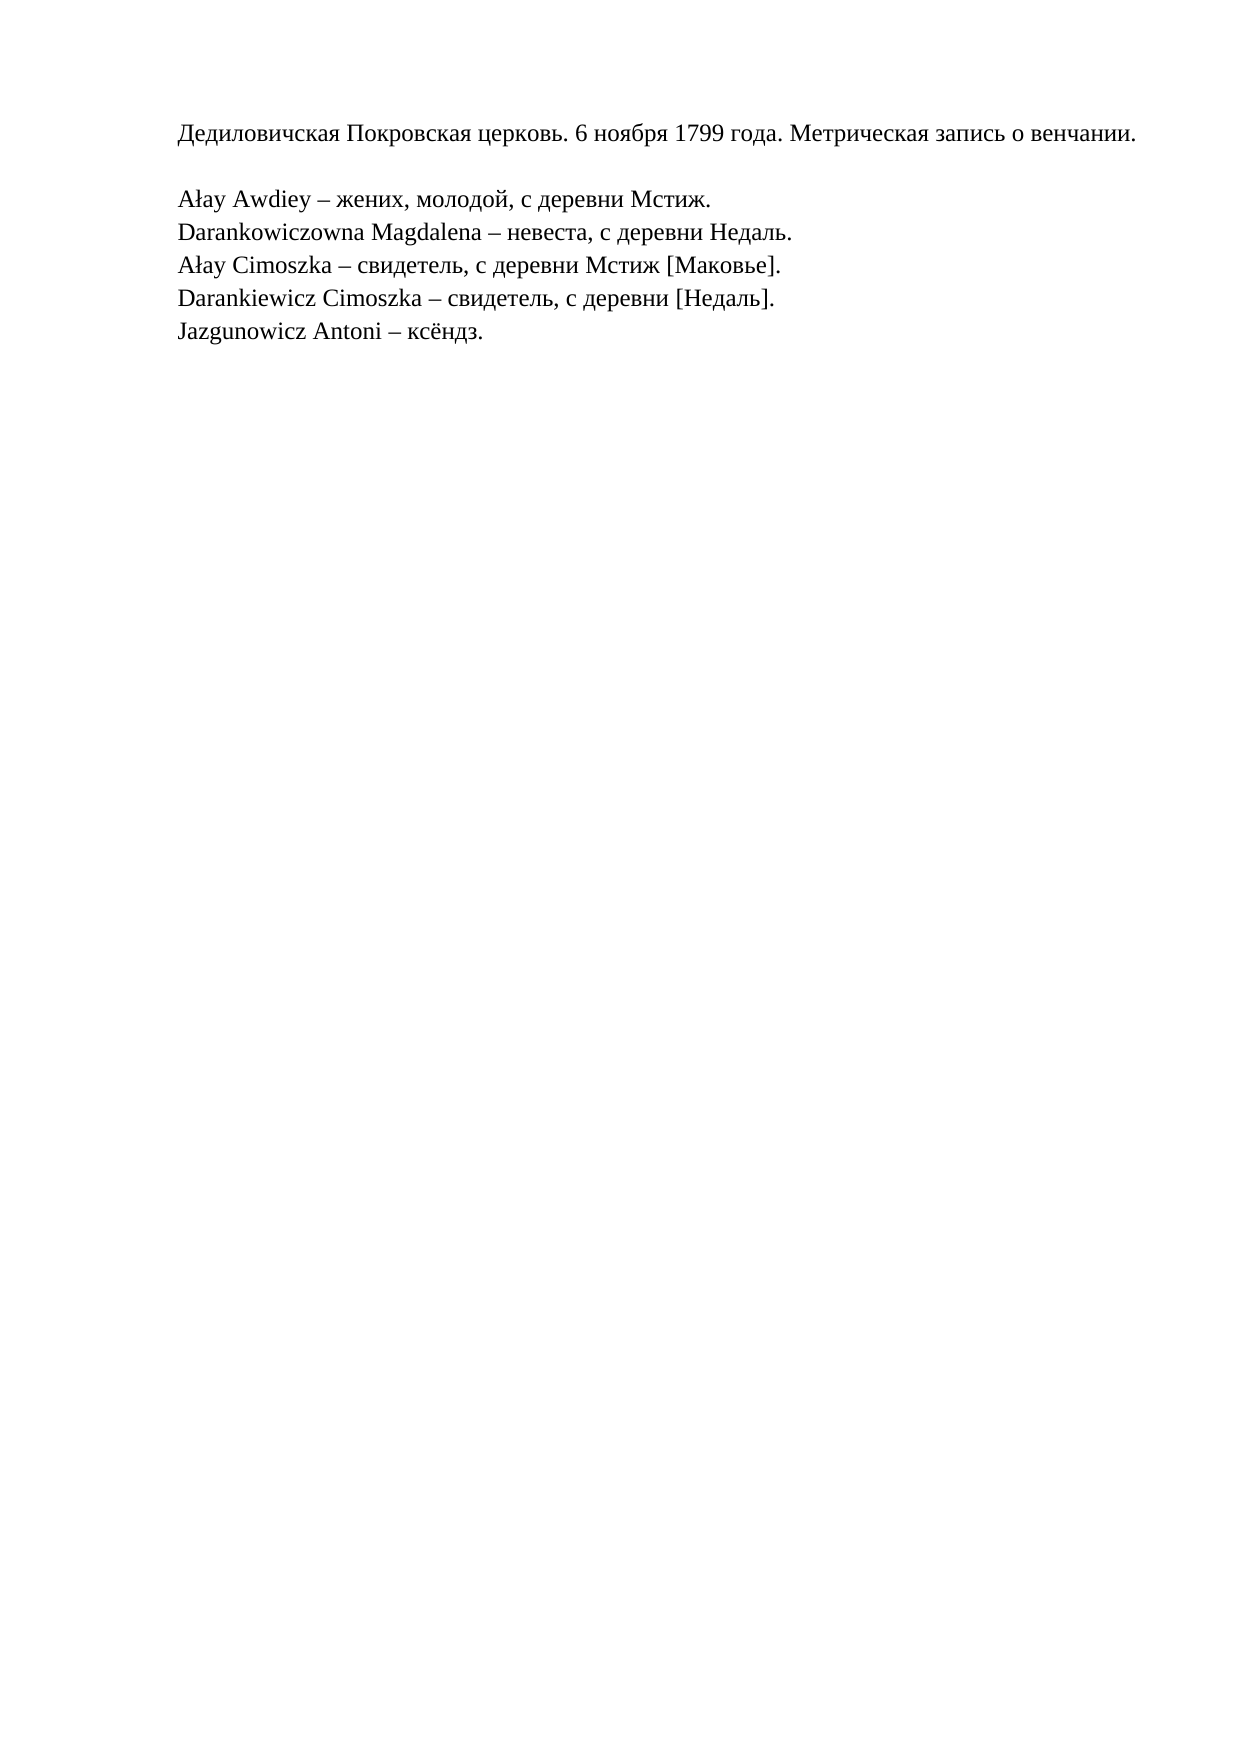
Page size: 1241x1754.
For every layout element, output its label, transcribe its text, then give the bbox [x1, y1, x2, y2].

text Ałay Cimoszka – свидетель, с деревни Мстиж [Маковье]. [177, 250, 1152, 279]
text Darankiewicz Cimoszka – свидетель, с деревни [Недаль]. [177, 283, 1152, 312]
text Ałay Awdiey – жених, молодой, с деревни Мстиж. [177, 184, 1152, 213]
text Darankowiczowna Magdalena – невеста, с деревни Недаль. [177, 217, 1152, 246]
text Дедиловичская Покровская церковь. 6 ноября 1799 года. Метрическая запись о венчании. [177, 118, 1152, 147]
text Jazgunowicz Antoni – ксёндз. [177, 316, 1152, 345]
